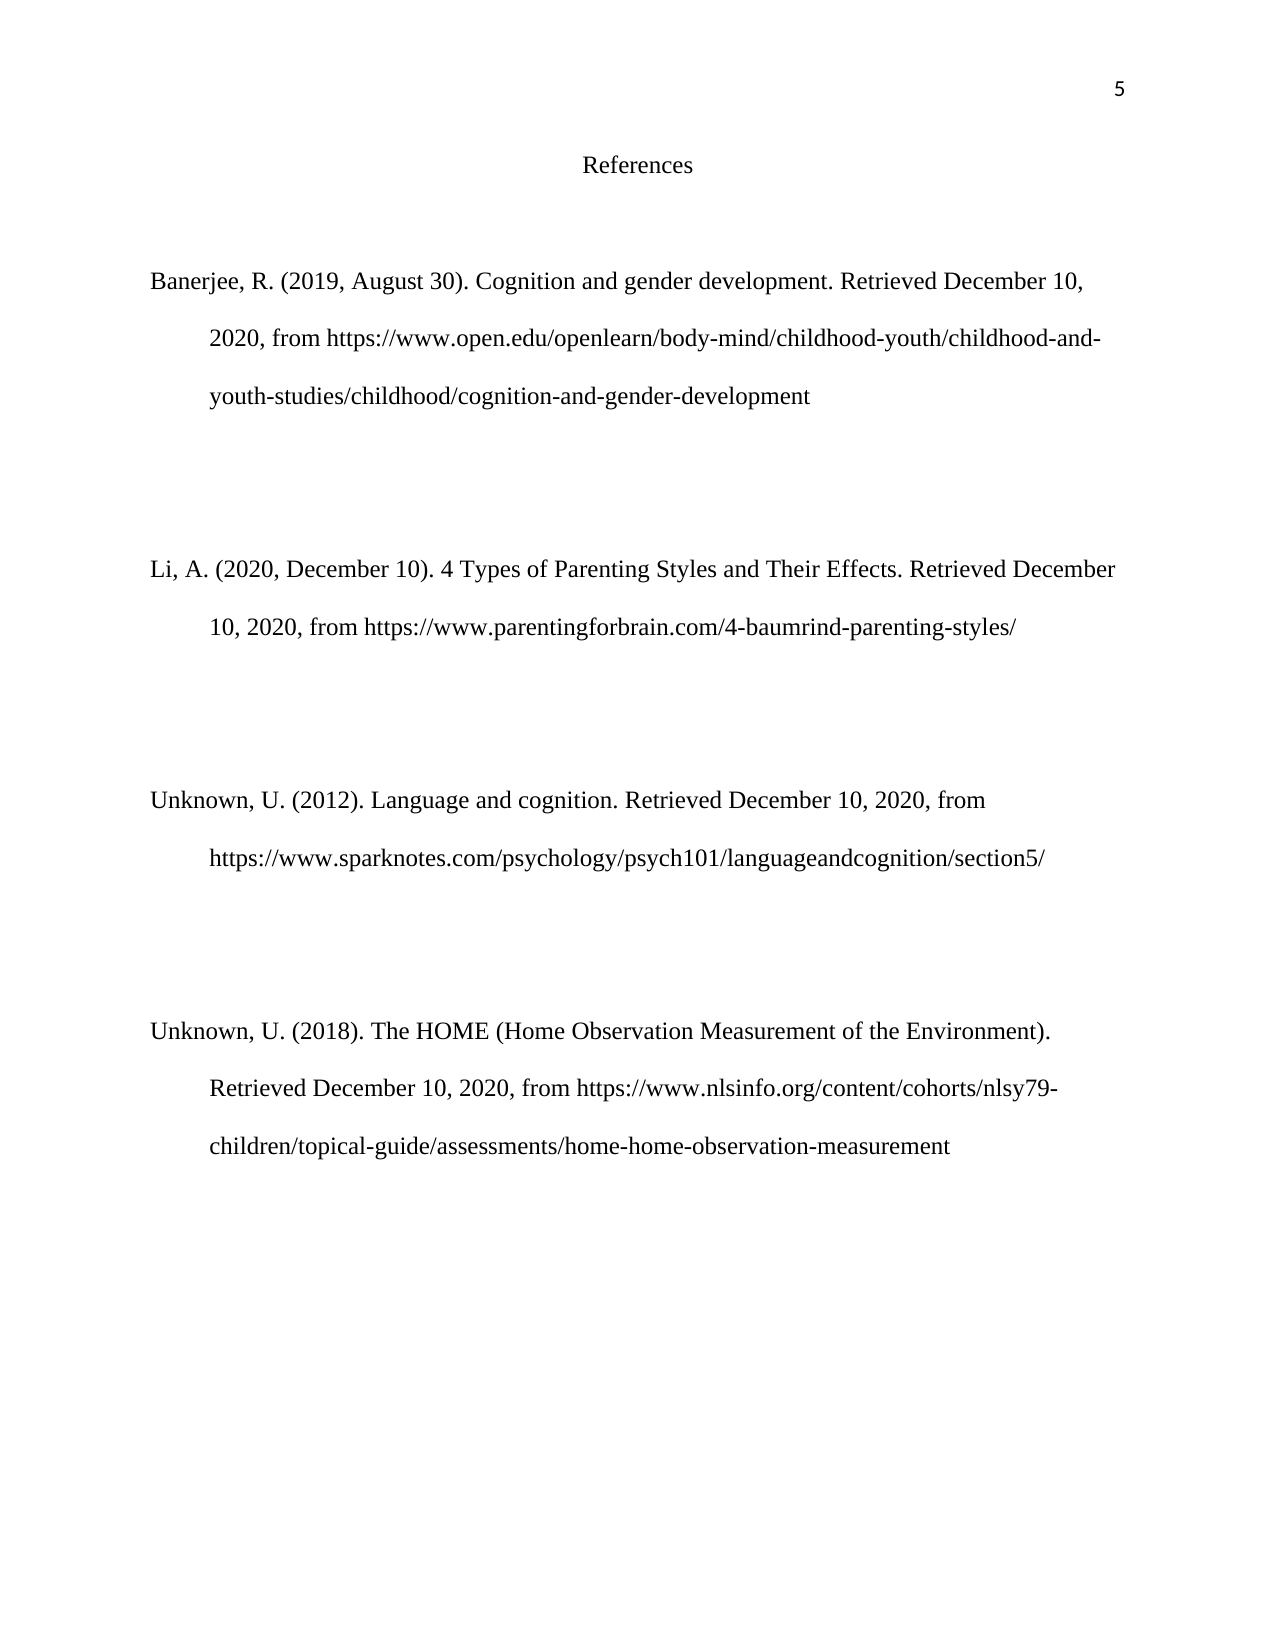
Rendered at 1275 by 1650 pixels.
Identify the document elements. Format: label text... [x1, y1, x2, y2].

text References [150, 150, 1125, 179]
text Banerjee, R. (2019, August 30). Cognition and gender development. Retrieved December 10, 2020, from https://www.open.edu/openlearn/body-mind/childhood-youth/childhood-and-youth-studies/childhood/cognition-and-gender-development [150, 266, 1125, 410]
text Unknown, U. (2018). The HOME (Home Observation Measurement of the Environment). Retrieved December 10, 2020, from https://www.nlsinfo.org/content/cohorts/nlsy79-children/topical-guide/assessments/home-home-observation-measurement [150, 1016, 1125, 1160]
text Unknown, U. (2012). Language and cognition. Retrieved December 10, 2020, from https://www.sparknotes.com/psychology/psych101/languageandcognition/section5/ [150, 785, 1125, 871]
text Li, A. (2020, December 10). 4 Types of Parenting Styles and Their Effects. Retrieved December 10, 2020, from https://www.parentingforbrain.com/4-baumrind-parenting-styles/ [150, 554, 1125, 641]
